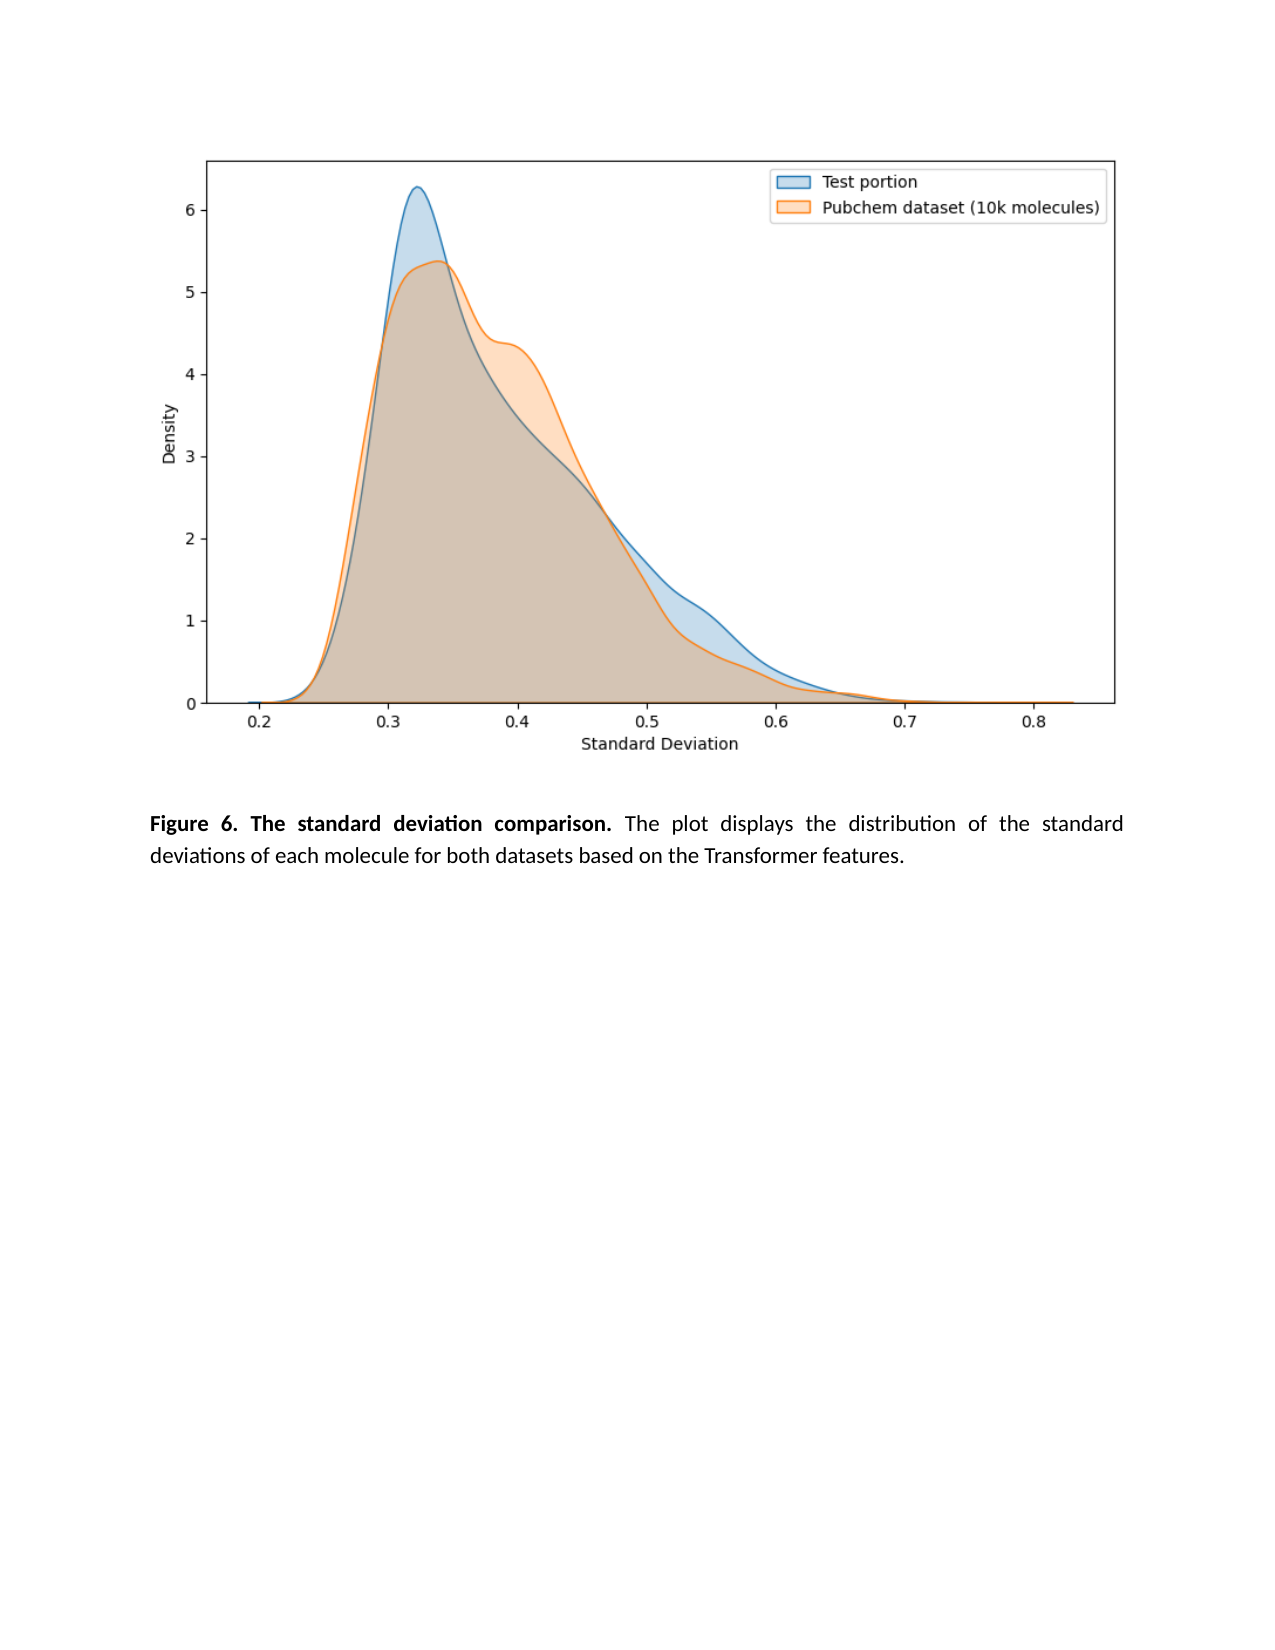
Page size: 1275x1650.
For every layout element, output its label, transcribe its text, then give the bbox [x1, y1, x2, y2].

text Figure 6. The standard deviation comparison. The plot displays the distribution of the standard deviations of each molecule for both datasets based on the Transformer features. [150, 809, 1125, 869]
picture [150, 150, 1125, 765]
